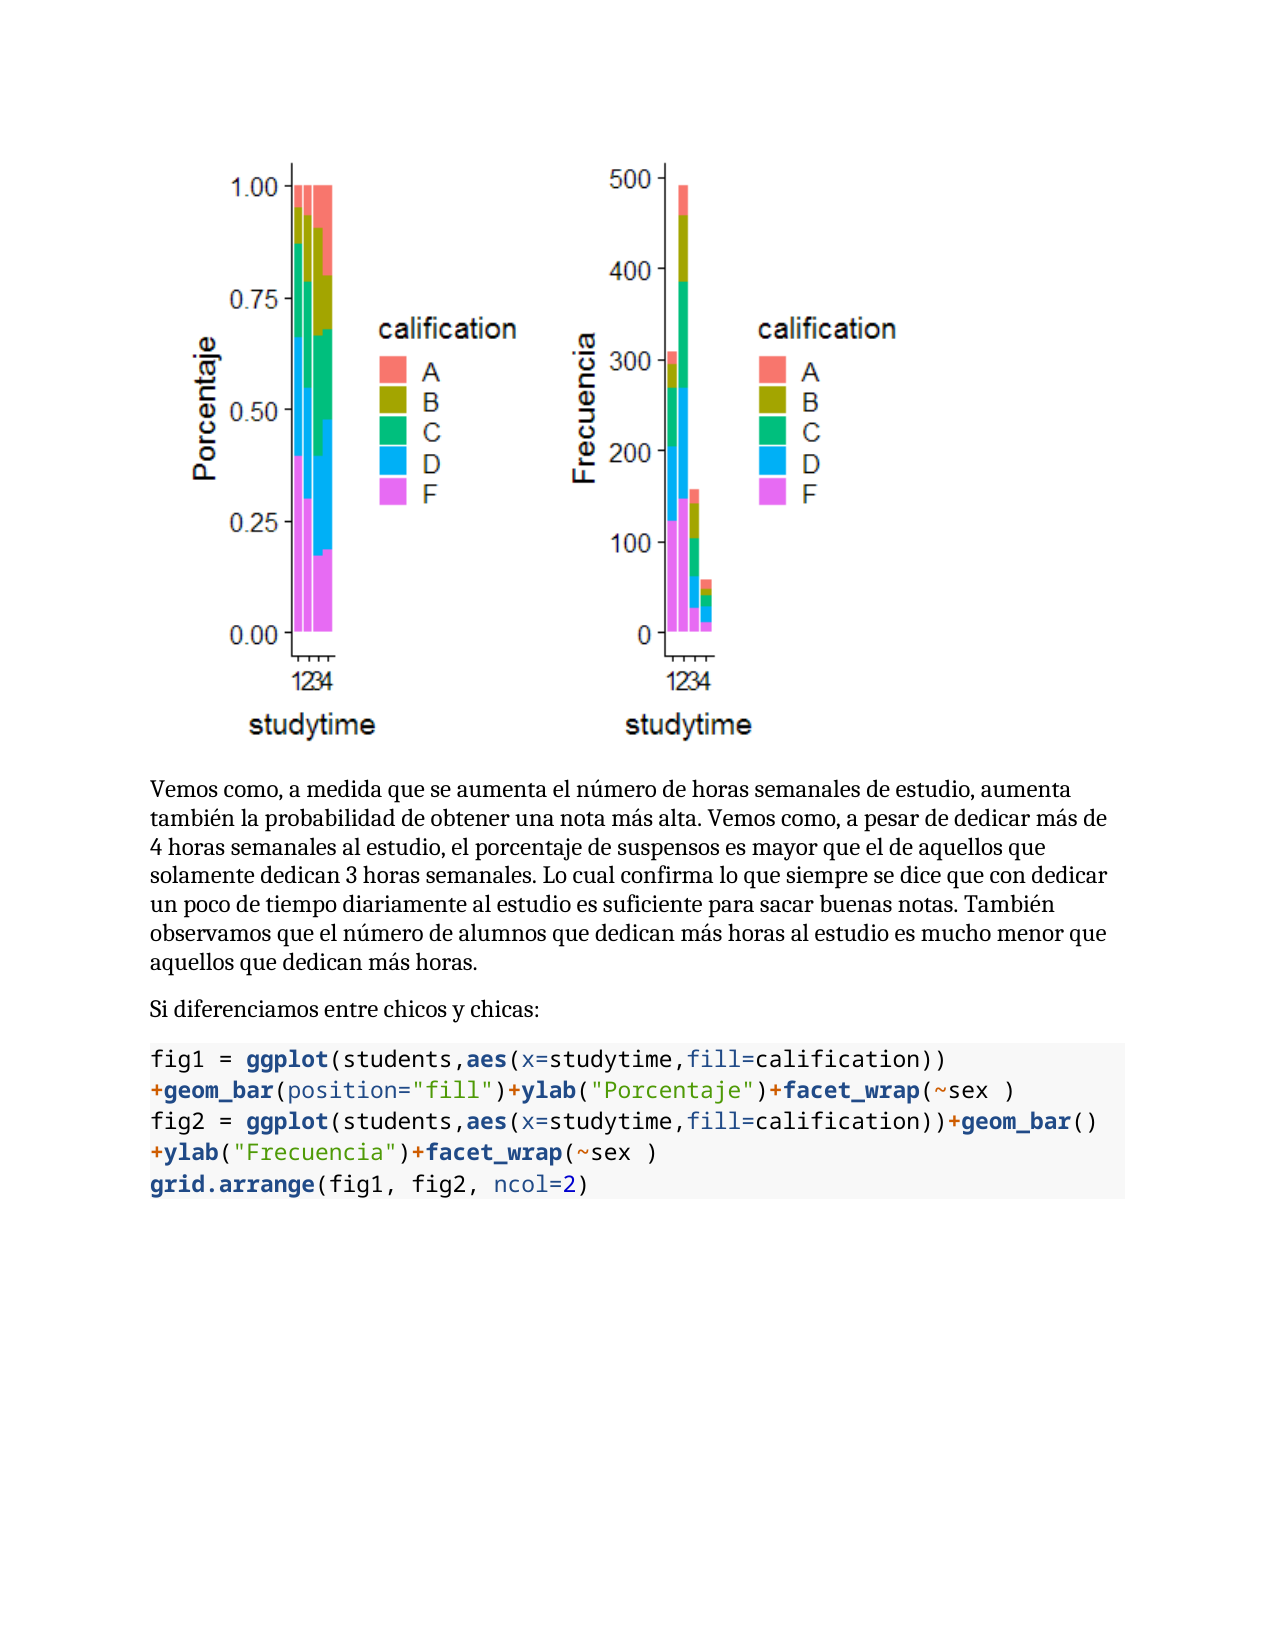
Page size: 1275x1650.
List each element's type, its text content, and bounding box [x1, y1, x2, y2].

text fig1 = ggplot(students,aes(x=studytime,fill=calification))+geom_bar(position="fill")+ylab("Porcentaje")+facet_wrap(~sex ) fig2 = ggplot(students,aes(x=studytime,fill=calification))+geom_bar()+ylab("Frecuencia")+facet_wrap(~sex ) grid.arrange(fig1, fig2, ncol=2) [590, 1043, 1125, 1199]
text Si diferenciamos entre chicos y chicas: [150, 995, 1125, 1024]
text Vemos como, a medida que se aumenta el número de horas semanales de estudio, aumenta también la probabilidad de obtener una nota más alta. Vemos como, a pesar de dedicar más de 4 horas semanales al estudio, el porcentaje de suspensos es mayor que el de aquellos que solamente dedican 3 horas semanales. Lo cual confirma lo que siempre se dice que con dedicar un poco de tiempo diariamente al estudio es suficiente para sacar buenas notas. También observamos que el número de alumnos que dedican más horas al estudio es mucho menor que aquellos que dedican más horas. [150, 775, 1125, 976]
picture [168, 150, 927, 757]
